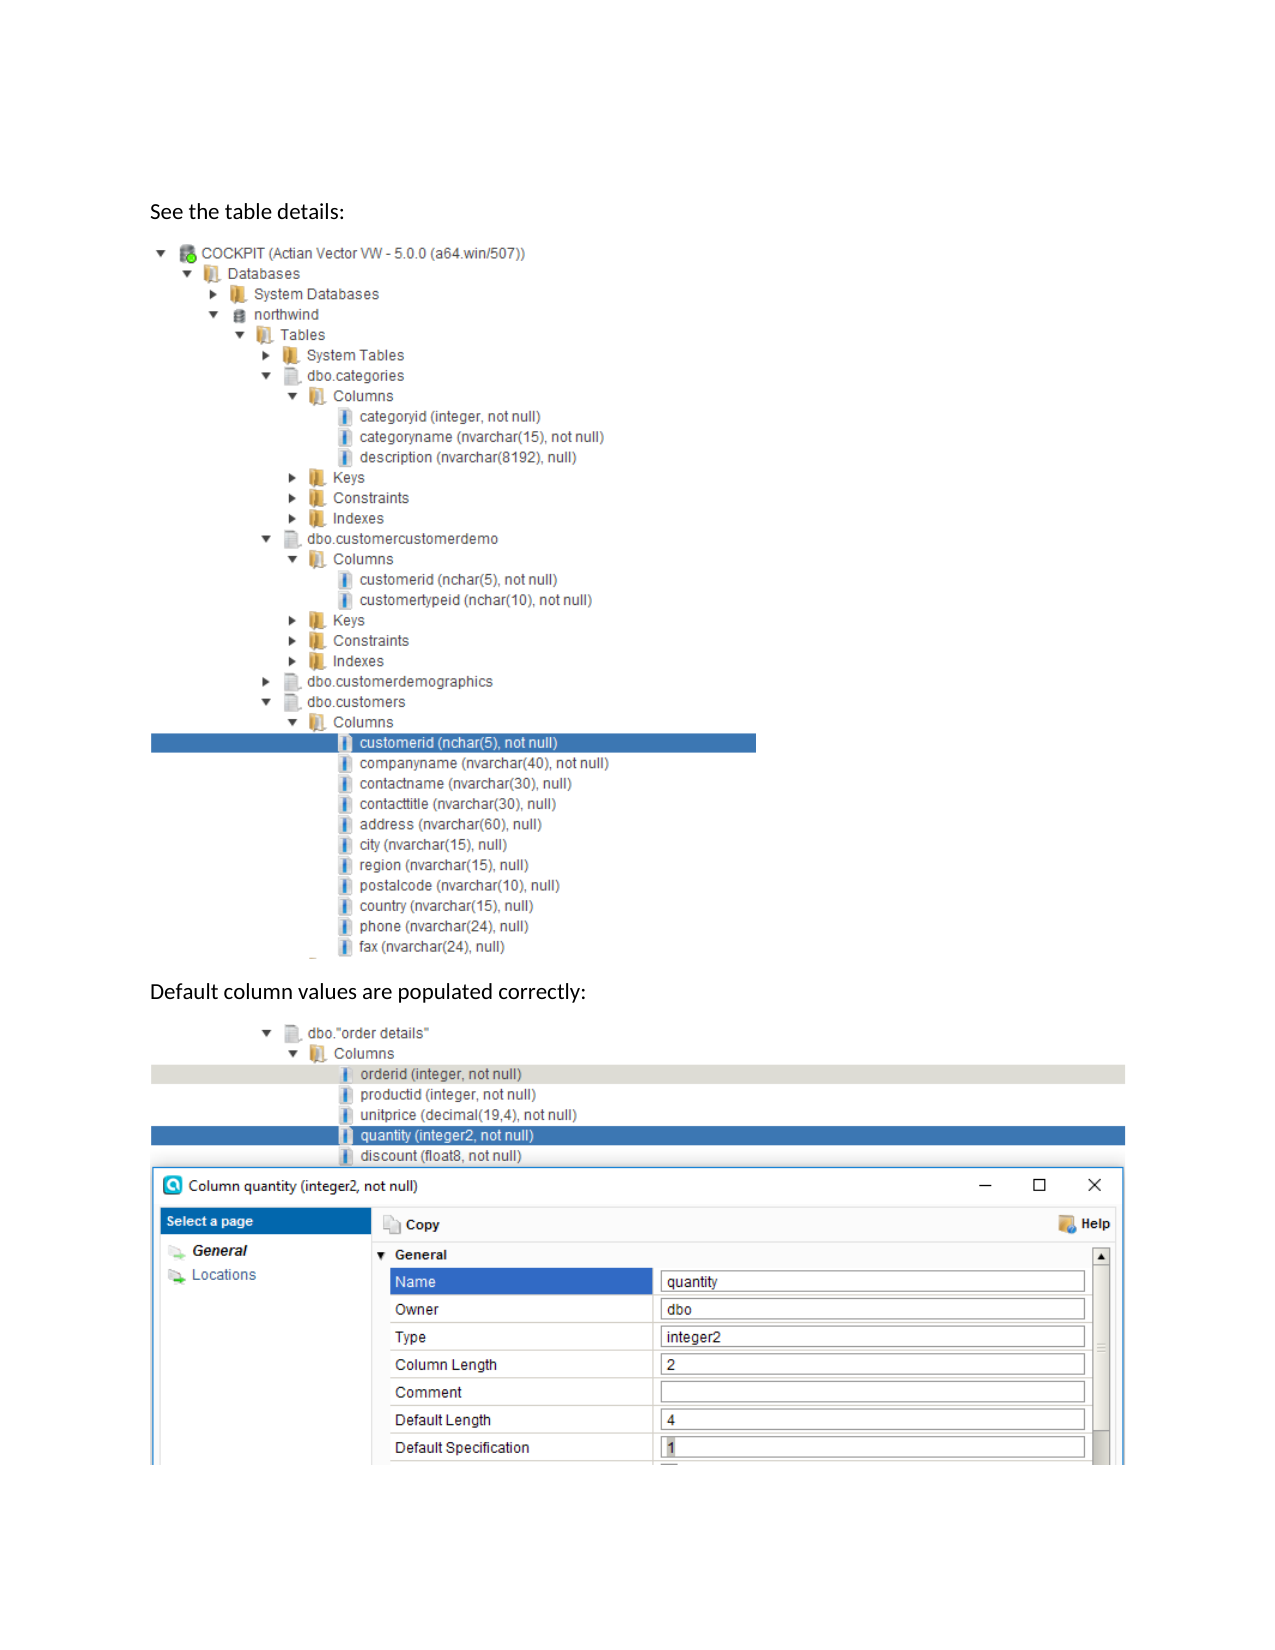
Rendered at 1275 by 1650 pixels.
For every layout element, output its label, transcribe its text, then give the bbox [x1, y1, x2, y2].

picture [150, 1024, 1125, 1465]
text Default column values are populated correctly: [150, 977, 1125, 1005]
text See the table details: [150, 197, 1125, 225]
picture [150, 243, 756, 959]
